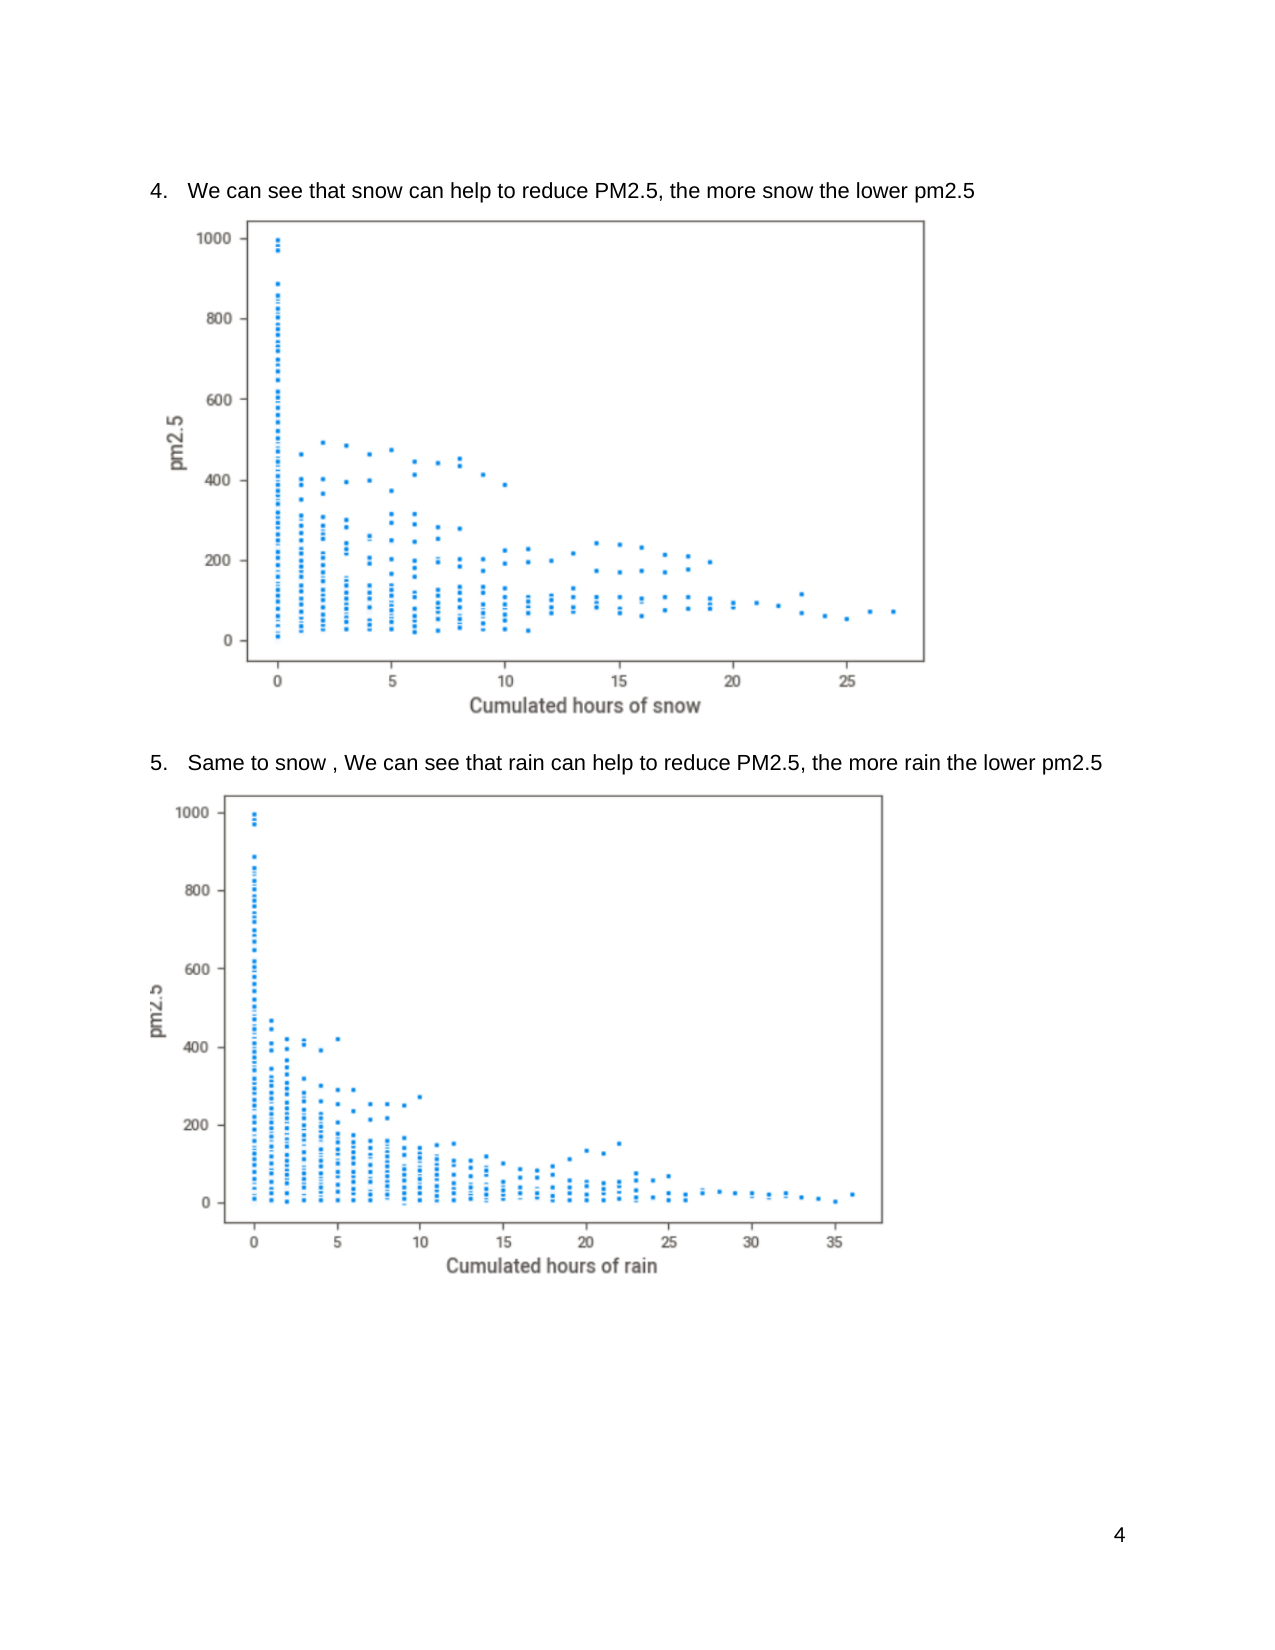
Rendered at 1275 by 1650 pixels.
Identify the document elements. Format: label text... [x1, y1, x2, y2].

picture [150, 776, 892, 1282]
list We can see that snow can help to reduce PM2.5, the more snow the lower pm2.5 [150, 178, 1125, 204]
picture [150, 205, 932, 719]
list Same to snow , We can see that rain can help to reduce PM2.5, the more rain the lower pm2.5 [150, 749, 1125, 775]
